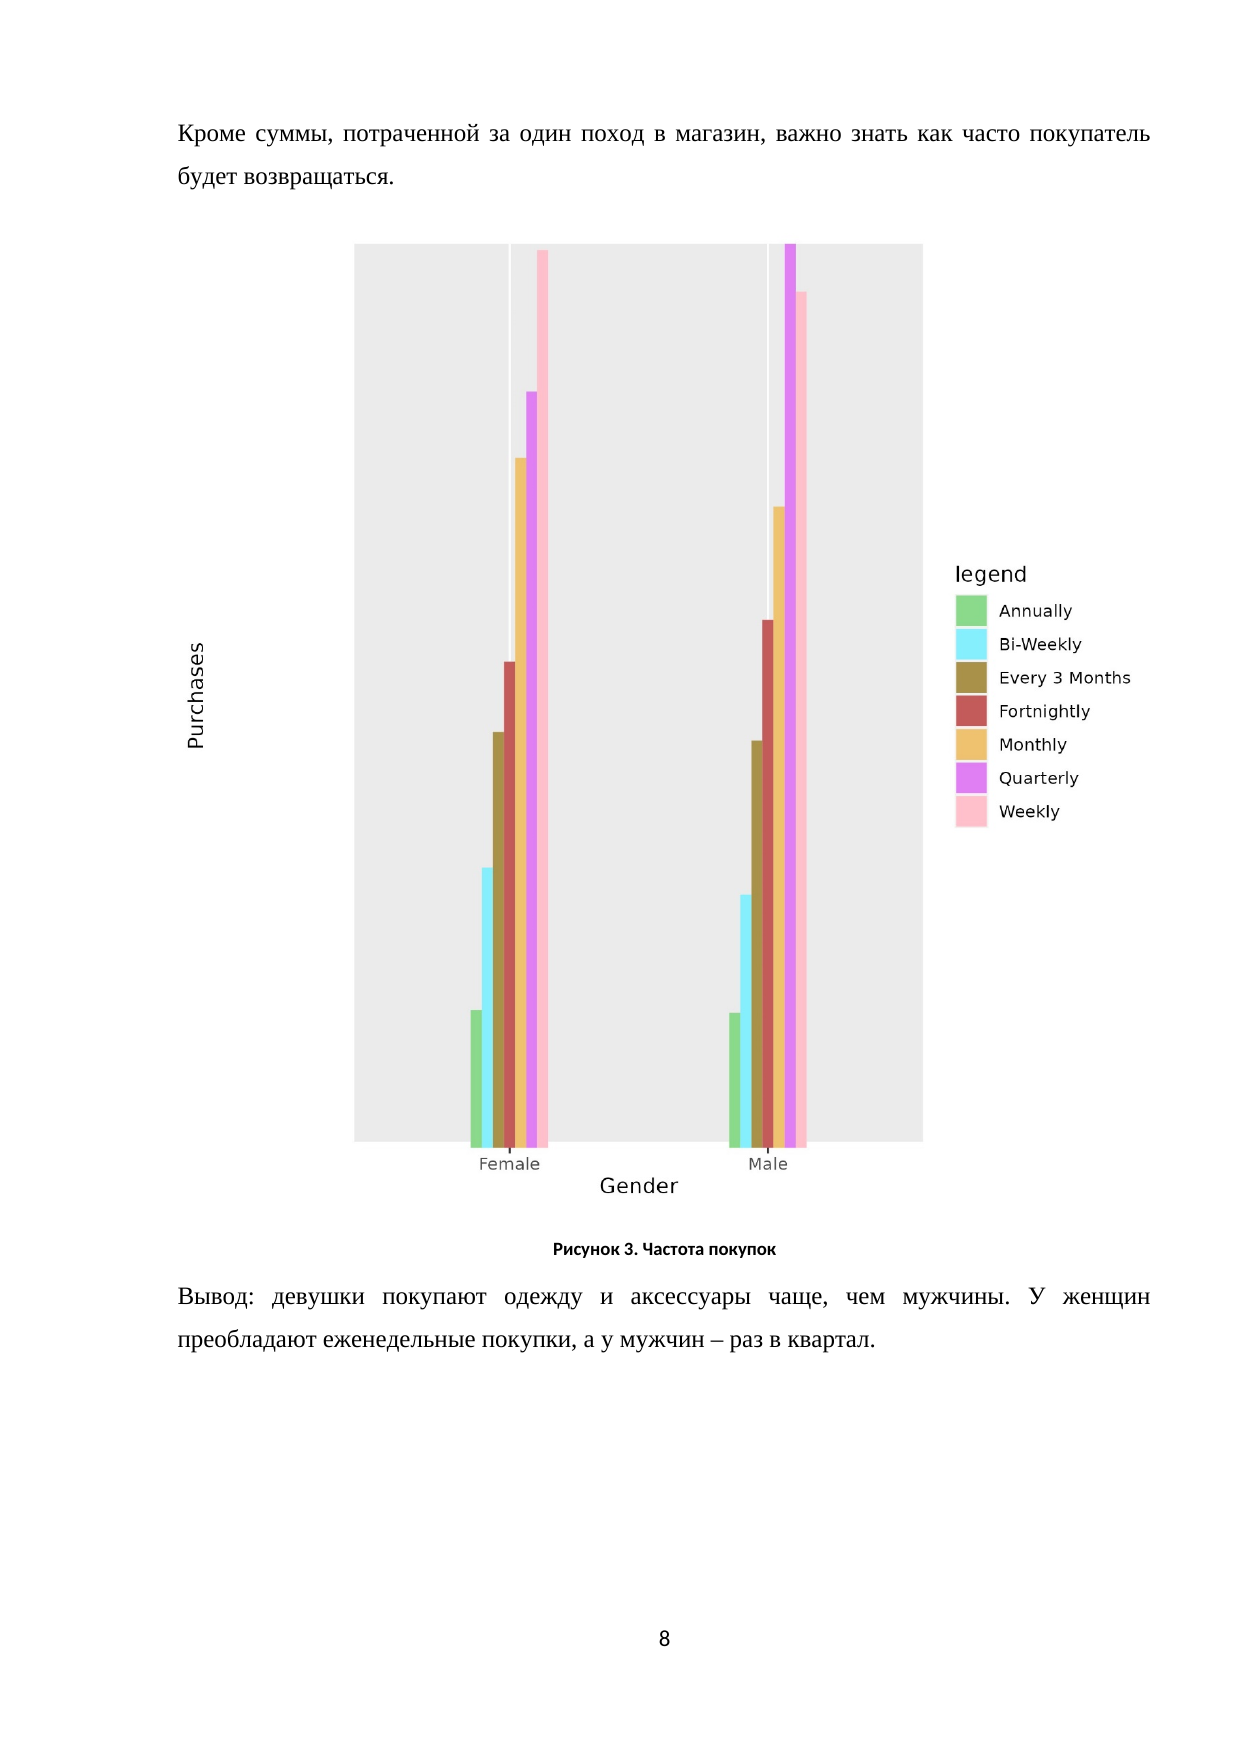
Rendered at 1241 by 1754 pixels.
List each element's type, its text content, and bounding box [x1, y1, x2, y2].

picture [177, 233, 1152, 1208]
text Кроме суммы, потраченной за один поход в магазин, важно знать как часто покупатель будет возвращаться. [177, 118, 1152, 190]
text Вывод: девушки покупают одежду и аксессуары чаще, чем мужчины. У женщин преобладают еженедельные покупки, а у мужчин – раз в квартал. [177, 1281, 1152, 1353]
text Рисунок 3. Частота покупок [177, 1237, 1152, 1260]
